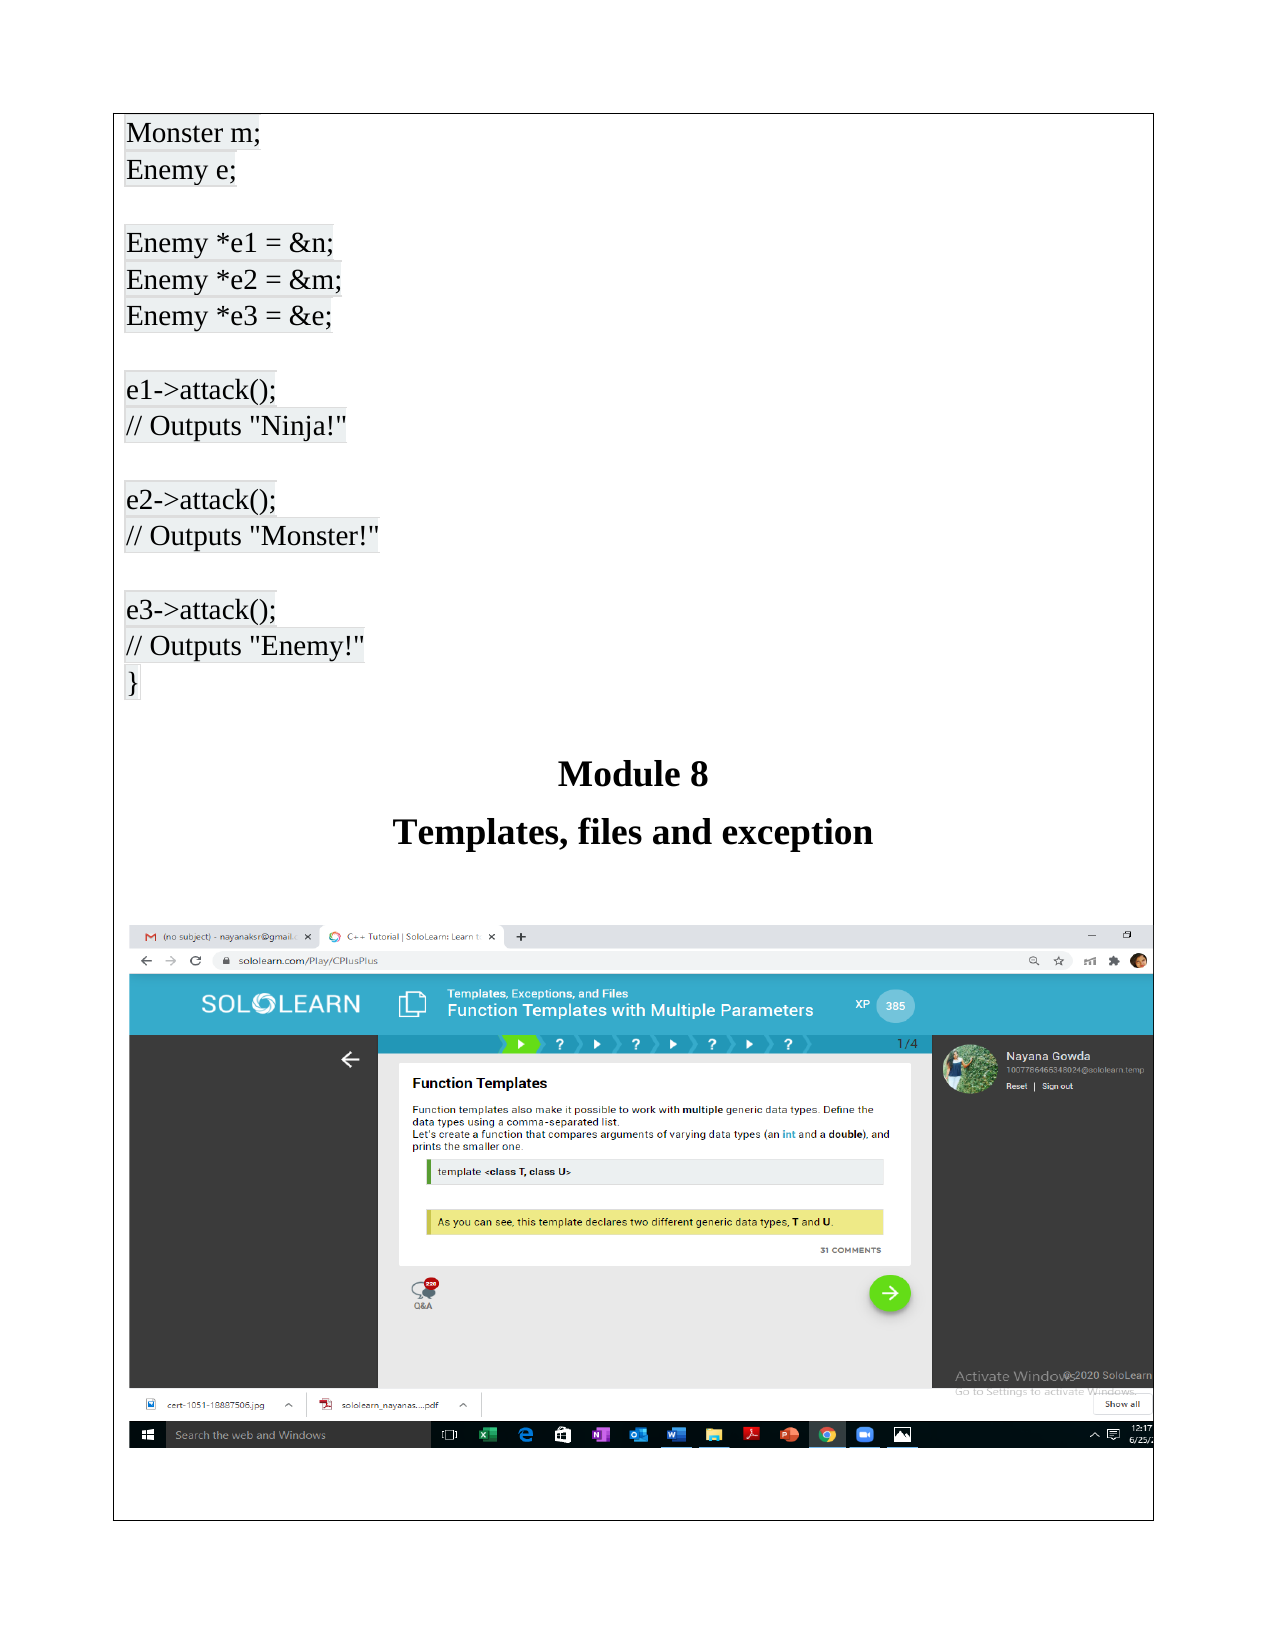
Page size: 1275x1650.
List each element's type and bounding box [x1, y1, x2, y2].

picture [129, 925, 1154, 1448]
table_cell [114, 114, 1153, 1520]
